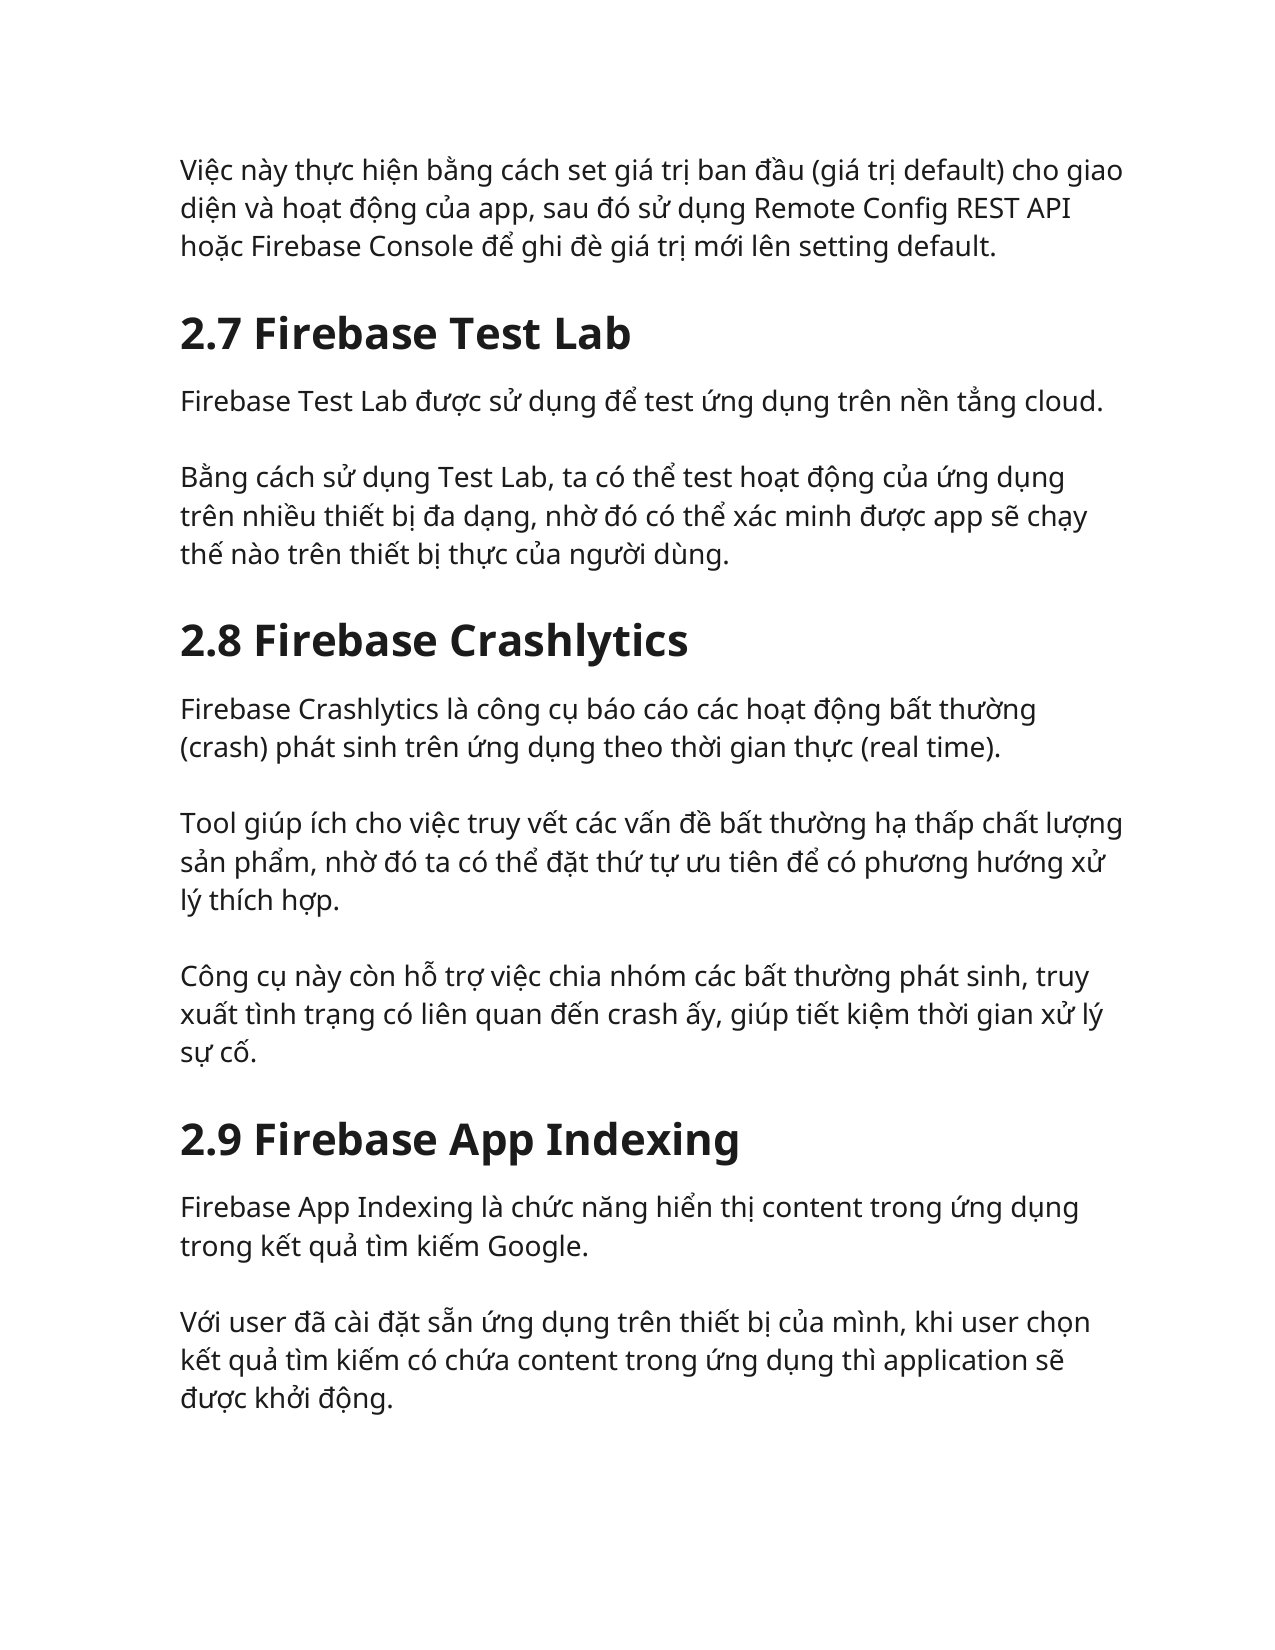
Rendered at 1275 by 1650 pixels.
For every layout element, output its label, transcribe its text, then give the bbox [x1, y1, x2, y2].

text Tool giúp ích cho việc truy vết các vấn đề bất thường hạ thấp chất lượng sản phẩm, nhờ đó ta có thể đặt thứ tự ưu tiên để có phương hướng xử lý thích hợp. [180, 803, 1125, 918]
text Việc này thực hiện bằng cách set giá trị ban đầu (giá trị default) cho giao diện và hoạt động của app, sau đó sử dụng Remote Config REST API hoặc Firebase Console để ghi đè giá trị mới lên setting default. [180, 150, 1125, 265]
subtitle 2.9 Firebase App Indexing [180, 1108, 1125, 1168]
text Bằng cách sử dụng Test Lab, ta có thể test hoạt động của ứng dụng trên nhiều thiết bị đa dạng, nhờ đó có thể xác minh được app sẽ chạy thế nào trên thiết bị thực của người dùng. [180, 458, 1125, 573]
text Firebase Test Lab được sử dụng để test ứng dụng trên nền tẳng cloud. [180, 382, 1125, 420]
text Firebase Crashlytics là công cụ báo cáo các hoạt động bất thường (crash) phát sinh trên ứng dụng theo thời gian thực (real time). [180, 689, 1125, 766]
subtitle 2.7 Firebase Test Lab [180, 302, 1125, 362]
subtitle 2.8 Firebase Crashlytics [180, 610, 1125, 670]
text Với user đã cài đặt sẵn ứng dụng trên thiết bị của mình, khi user chọn kết quả tìm kiếm có chứa content trong ứng dụng thì application sẽ được khởi động. [180, 1302, 1125, 1417]
text Công cụ này còn hỗ trợ việc chia nhóm các bất thường phát sinh, truy xuất tình trạng có liên quan đến crash ấy, giúp tiết kiệm thời gian xử lý sự cố. [180, 956, 1125, 1071]
text Firebase App Indexing là chức năng hiển thị content trong ứng dụng trong kết quả tìm kiếm Google. [180, 1188, 1125, 1264]
